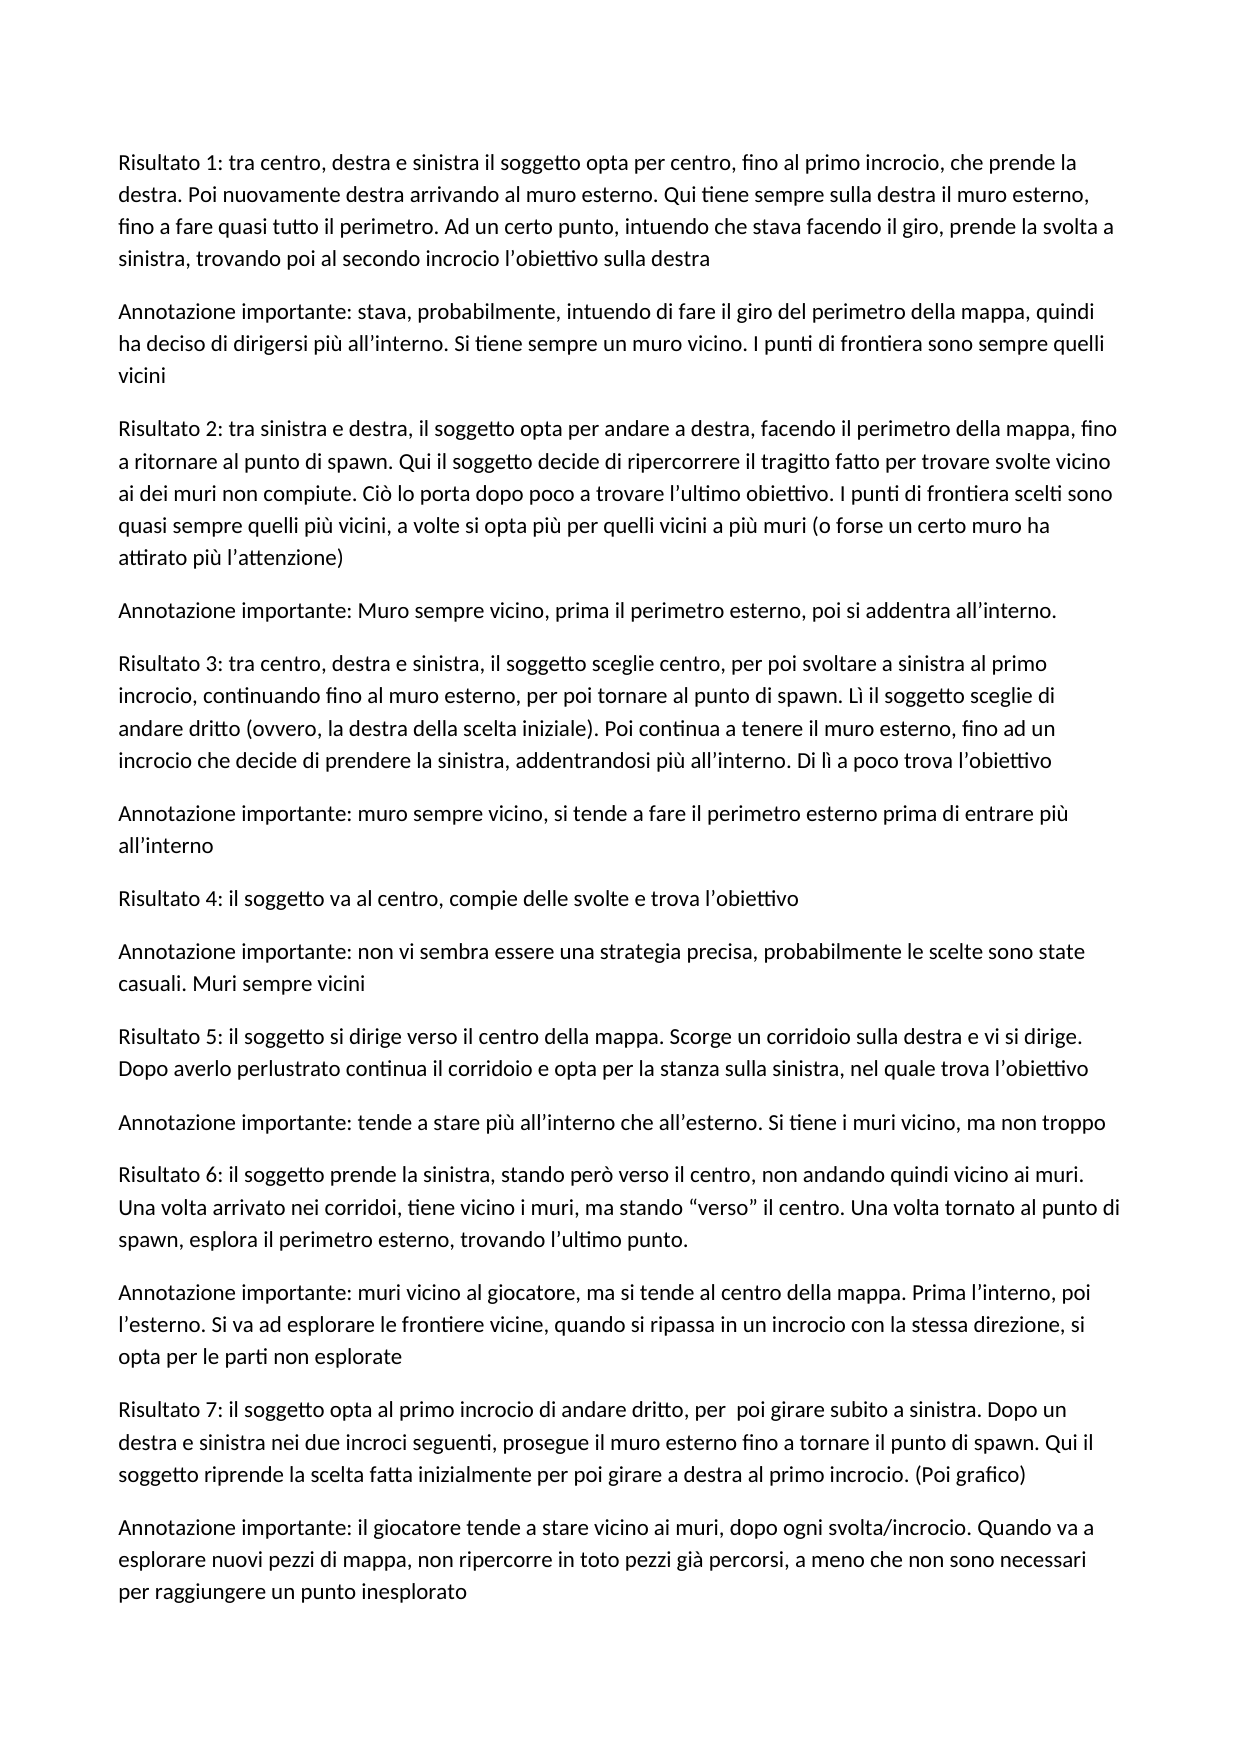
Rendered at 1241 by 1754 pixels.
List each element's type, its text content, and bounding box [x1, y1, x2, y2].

text Annotazione importante: muri vicino al giocatore, ma si tende al centro della mappa. Prima l’interno, poi l’esterno. Si va ad esplorare le frontiere vicine, quando si ripassa in un incrocio con la stessa direzione, si opta per le parti non esplorate [118, 1278, 1122, 1370]
text Annotazione importante: muro sempre vicino, si tende a fare il perimetro esterno prima di entrare più all’interno [118, 799, 1122, 859]
text Risultato 1: tra centro, destra e sinistra il soggetto opta per centro, fino al primo incrocio, che prende la destra. Poi nuovamente destra arrivando al muro esterno. Qui tiene sempre sulla destra il muro esterno, fino a fare quasi tutto il perimetro. Ad un certo punto, intuendo che stava facendo il giro, prende la svolta a sinistra, trovando poi al secondo incrocio l’obiettivo sulla destra [118, 148, 1122, 272]
text Risultato 4: il soggetto va al centro, compie delle svolte e trova l’obiettivo [118, 884, 1122, 912]
text Annotazione importante: stava, probabilmente, intuendo di fare il giro del perimetro della mappa, quindi ha deciso di dirigersi più all’interno. Si tiene sempre un muro vicino. I punti di frontiera sono sempre quelli vicini [118, 297, 1122, 389]
text Annotazione importante: tende a stare più all’interno che all’esterno. Si tiene i muri vicino, ma non troppo [118, 1108, 1122, 1136]
text Risultato 2: tra sinistra e destra, il soggetto opta per andare a destra, facendo il perimetro della mappa, fino a ritornare al punto di spawn. Qui il soggetto decide di ripercorrere il tragitto fatto per trovare svolte vicino ai dei muri non compiute. Ciò lo porta dopo poco a trovare l’ultimo obiettivo. I punti di frontiera scelti sono quasi sempre quelli più vicini, a volte si opta più per quelli vicini a più muri (o forse un certo muro ha attirato più l’attenzione) [118, 414, 1122, 571]
text Risultato 6: il soggetto prende la sinistra, stando però verso il centro, non andando quindi vicino ai muri. Una volta arrivato nei corridoi, tiene vicino i muri, ma stando “verso” il centro. Una volta tornato al punto di spawn, esplora il perimetro esterno, trovando l’ultimo punto. [118, 1161, 1122, 1253]
text Risultato 3: tra centro, destra e sinistra, il soggetto sceglie centro, per poi svoltare a sinistra al primo incrocio, continuando fino al muro esterno, per poi tornare al punto di spawn. Lì il soggetto sceglie di andare dritto (ovvero, la destra della scelta iniziale). Poi continua a tenere il muro esterno, fino ad un incrocio che decide di prendere la sinistra, addentrandosi più all’interno. Di lì a poco trova l’obiettivo [118, 649, 1122, 774]
text Risultato 5: il soggetto si dirige verso il centro della mappa. Scorge un corridoio sulla destra e vi si dirige. Dopo averlo perlustrato continua il corridoio e opta per la stanza sulla sinistra, nel quale trova l’obiettivo [118, 1022, 1122, 1083]
text Risultato 7: il soggetto opta al primo incrocio di andare dritto, per poi girare subito a sinistra. Dopo un destra e sinistra nei due incroci seguenti, prosegue il muro esterno fino a tornare il punto di spawn. Qui il soggetto riprende la scelta fatta inizialmente per poi girare a destra al primo incrocio. (Poi grafico) [118, 1395, 1122, 1488]
text Annotazione importante: Muro sempre vicino, prima il perimetro esterno, poi si addentra all’interno. [118, 596, 1122, 624]
text Annotazione importante: non vi sembra essere una strategia precisa, probabilmente le scelte sono state casuali. Muri sempre vicini [118, 937, 1122, 997]
text Annotazione importante: il giocatore tende a stare vicino ai muri, dopo ogni svolta/incrocio. Quando va a esplorare nuovi pezzi di mappa, non ripercorre in toto pezzi già percorsi, a meno che non sono necessari per raggiungere un punto inesplorato [118, 1513, 1122, 1605]
